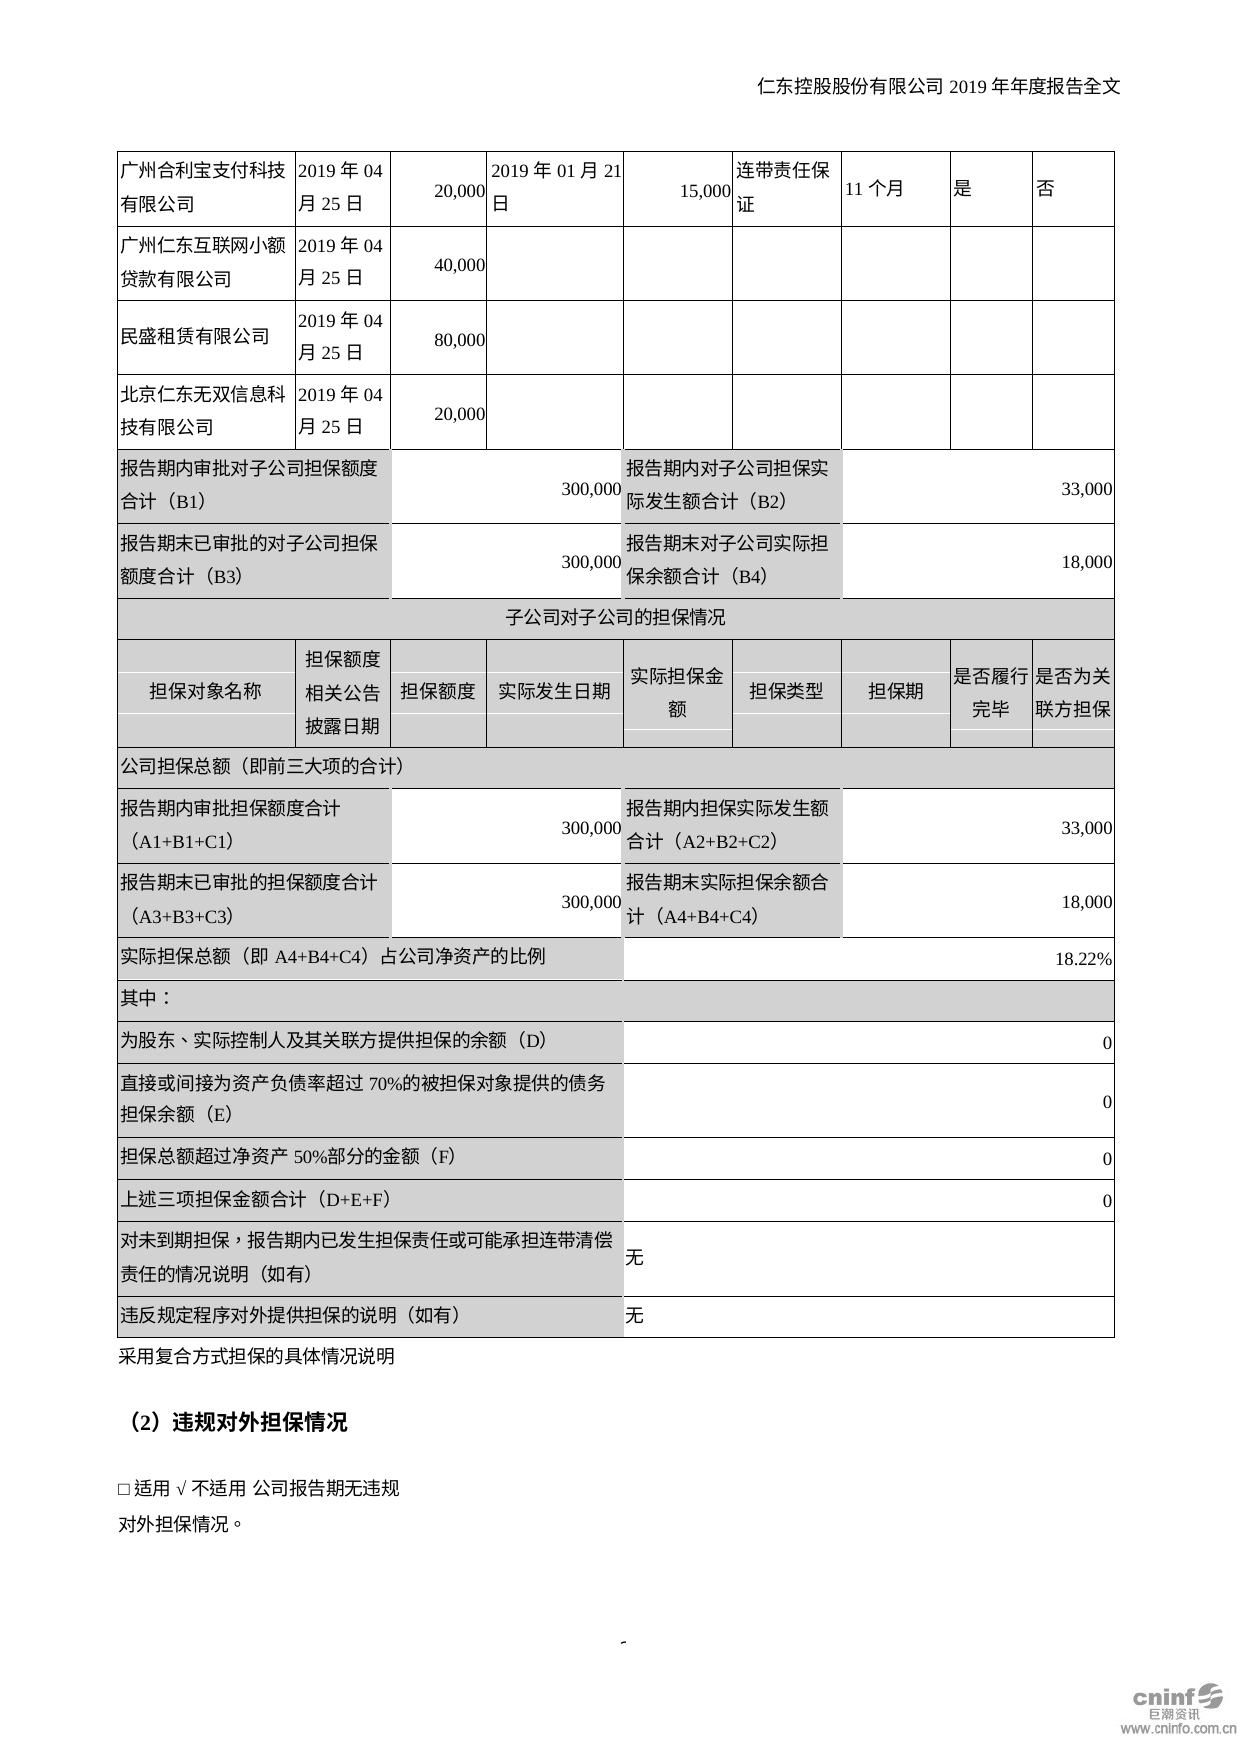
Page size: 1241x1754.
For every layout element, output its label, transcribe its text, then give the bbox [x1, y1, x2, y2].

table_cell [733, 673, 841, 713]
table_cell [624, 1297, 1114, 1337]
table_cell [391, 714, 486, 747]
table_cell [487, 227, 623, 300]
text □ 适用 √ 不适用 公司报告期无违规对外担保情况。 [118, 1475, 415, 1537]
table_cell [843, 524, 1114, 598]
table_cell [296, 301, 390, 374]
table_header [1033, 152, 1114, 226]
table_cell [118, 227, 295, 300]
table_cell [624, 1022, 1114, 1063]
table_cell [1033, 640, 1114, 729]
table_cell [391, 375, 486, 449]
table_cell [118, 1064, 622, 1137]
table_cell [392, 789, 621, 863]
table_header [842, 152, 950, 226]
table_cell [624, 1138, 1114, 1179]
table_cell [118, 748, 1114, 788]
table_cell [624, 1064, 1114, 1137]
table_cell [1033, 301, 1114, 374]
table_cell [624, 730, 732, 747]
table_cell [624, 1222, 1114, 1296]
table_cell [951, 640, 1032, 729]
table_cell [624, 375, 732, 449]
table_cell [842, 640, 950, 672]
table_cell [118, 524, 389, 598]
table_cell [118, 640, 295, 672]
picture [1115, 1680, 1240, 1737]
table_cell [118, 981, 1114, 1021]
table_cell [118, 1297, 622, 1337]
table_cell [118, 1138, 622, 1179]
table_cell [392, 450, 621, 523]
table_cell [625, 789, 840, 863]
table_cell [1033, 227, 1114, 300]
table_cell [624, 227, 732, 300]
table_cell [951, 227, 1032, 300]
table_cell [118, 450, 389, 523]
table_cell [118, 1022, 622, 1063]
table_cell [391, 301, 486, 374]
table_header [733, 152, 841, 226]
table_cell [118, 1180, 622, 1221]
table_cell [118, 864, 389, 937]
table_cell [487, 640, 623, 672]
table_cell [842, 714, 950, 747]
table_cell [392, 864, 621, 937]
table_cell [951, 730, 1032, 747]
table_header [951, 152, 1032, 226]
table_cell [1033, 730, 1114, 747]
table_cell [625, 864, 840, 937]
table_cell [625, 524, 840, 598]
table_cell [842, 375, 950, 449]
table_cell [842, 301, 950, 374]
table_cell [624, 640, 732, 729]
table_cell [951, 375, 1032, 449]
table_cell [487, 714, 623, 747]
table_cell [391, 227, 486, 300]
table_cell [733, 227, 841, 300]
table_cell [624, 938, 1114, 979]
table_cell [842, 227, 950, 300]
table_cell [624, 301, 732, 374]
text 采用复合方式担保的具体情况说明 [118, 1344, 1240, 1369]
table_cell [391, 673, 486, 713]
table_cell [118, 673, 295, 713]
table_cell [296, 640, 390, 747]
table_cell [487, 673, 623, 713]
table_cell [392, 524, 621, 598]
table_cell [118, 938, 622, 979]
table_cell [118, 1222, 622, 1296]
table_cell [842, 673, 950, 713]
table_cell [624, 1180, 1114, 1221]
subtitle （2）违规对外担保情况 [118, 1407, 1240, 1437]
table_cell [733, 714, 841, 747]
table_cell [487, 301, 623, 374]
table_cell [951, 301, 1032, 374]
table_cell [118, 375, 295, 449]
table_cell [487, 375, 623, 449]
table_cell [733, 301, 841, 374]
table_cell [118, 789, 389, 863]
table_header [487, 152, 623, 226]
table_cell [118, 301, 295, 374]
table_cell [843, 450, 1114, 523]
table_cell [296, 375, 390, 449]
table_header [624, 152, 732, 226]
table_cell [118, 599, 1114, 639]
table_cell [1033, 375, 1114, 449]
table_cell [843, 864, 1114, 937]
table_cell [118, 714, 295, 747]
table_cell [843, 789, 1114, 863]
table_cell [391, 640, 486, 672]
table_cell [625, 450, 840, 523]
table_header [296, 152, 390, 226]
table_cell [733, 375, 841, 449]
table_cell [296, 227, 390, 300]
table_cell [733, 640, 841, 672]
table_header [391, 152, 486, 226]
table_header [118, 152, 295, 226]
